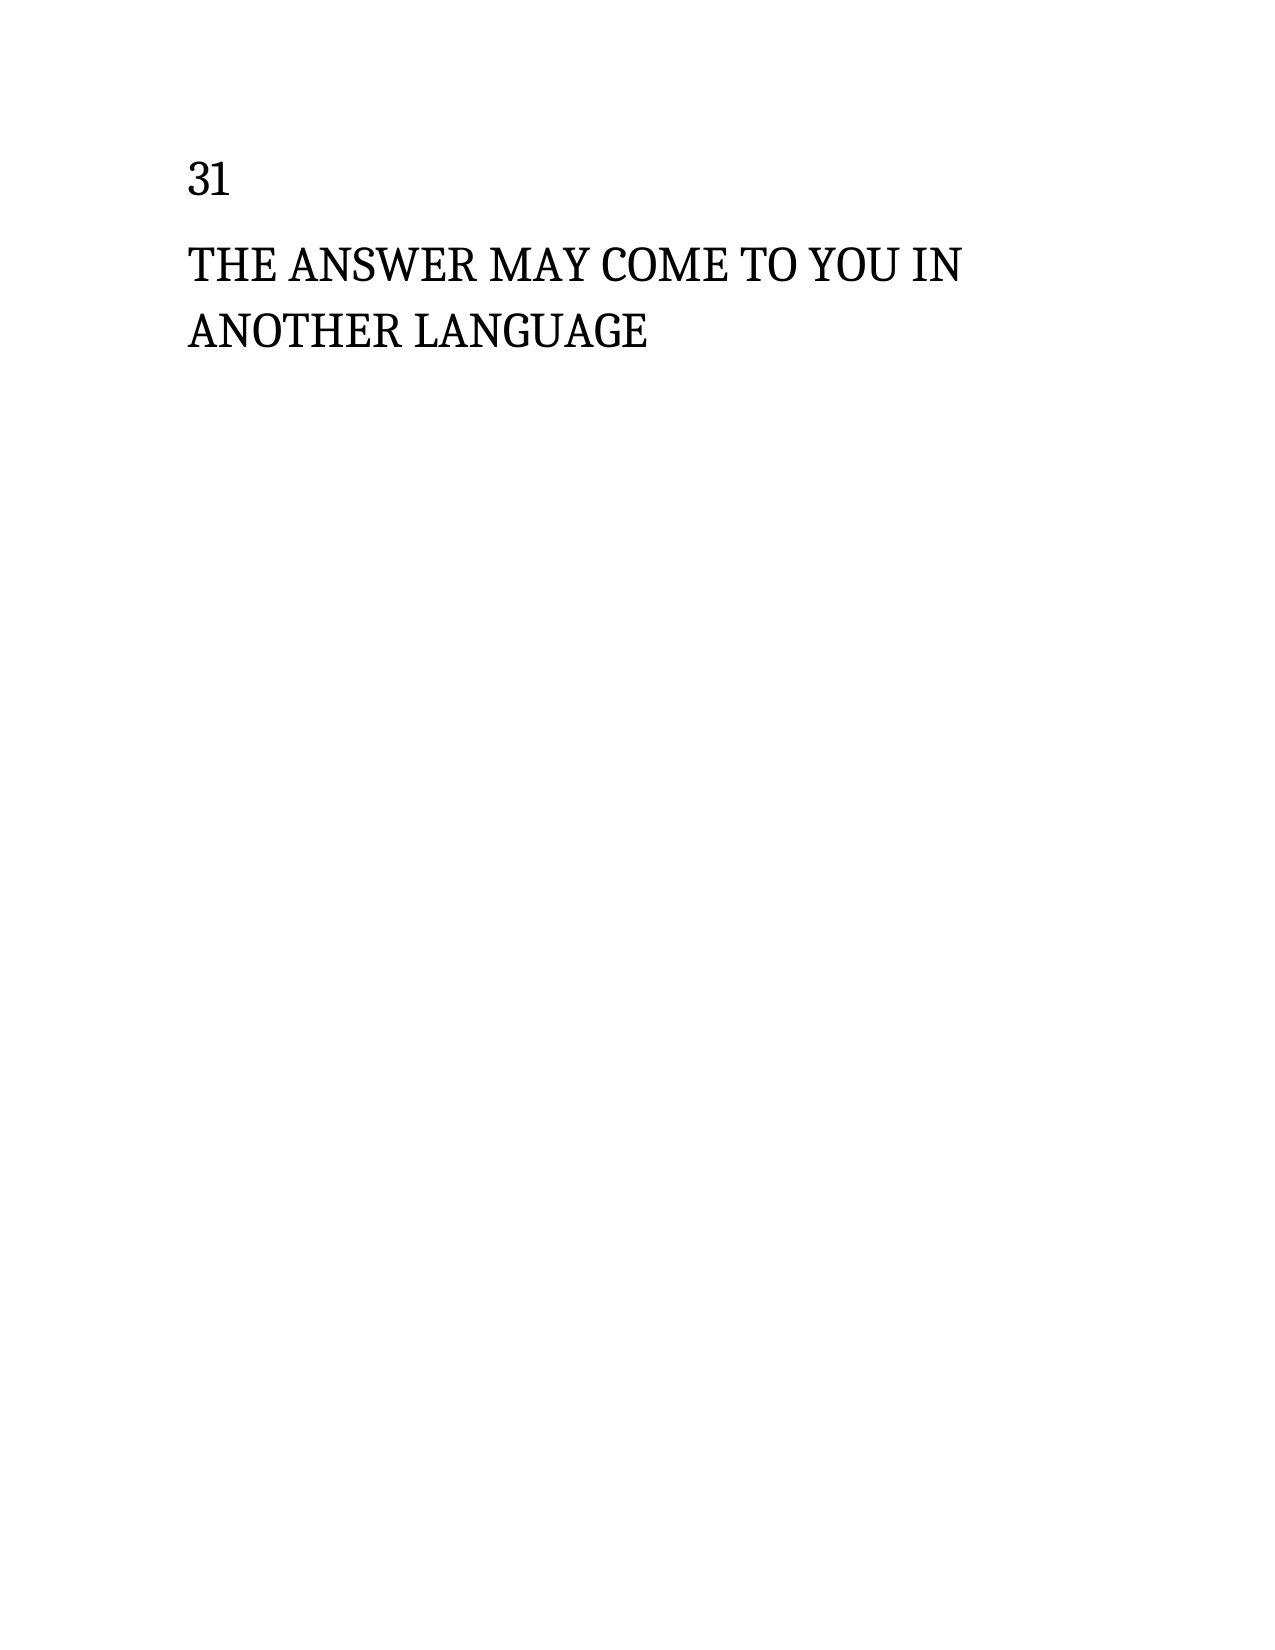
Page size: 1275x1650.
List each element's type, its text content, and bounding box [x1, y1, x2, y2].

text THE ANSWER MAY COME TO YOU IN ANOTHER LANGUAGE [187, 237, 1087, 360]
text 31 [187, 150, 1087, 207]
